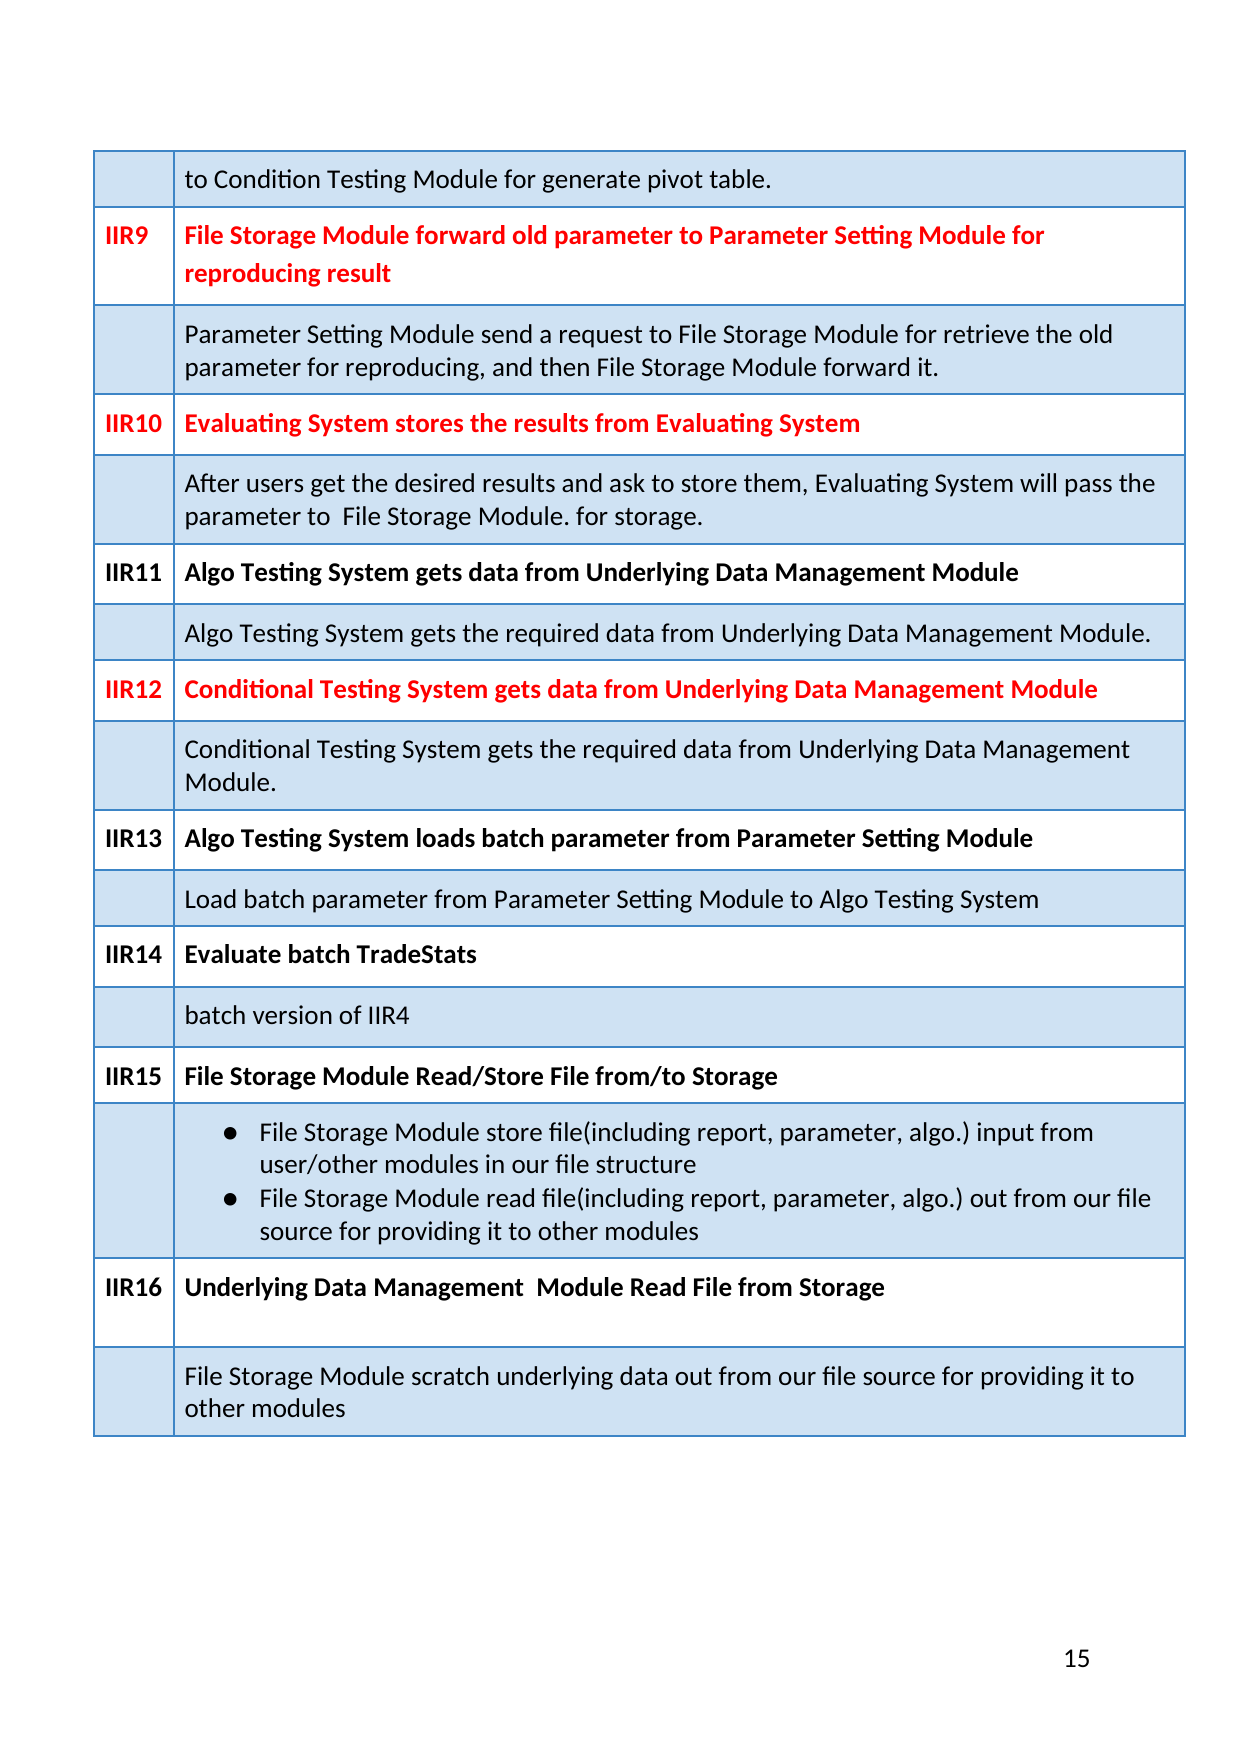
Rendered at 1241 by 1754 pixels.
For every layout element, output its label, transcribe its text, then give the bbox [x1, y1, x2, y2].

table_cell [95, 306, 173, 393]
table_cell [95, 1104, 173, 1257]
table_cell File Storage Module forward old parameter to Parameter Setting Module for reproducing result [175, 208, 1184, 304]
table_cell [175, 152, 1184, 206]
table_cell [95, 722, 173, 809]
table_cell [95, 871, 173, 925]
table_cell Algo Testing System gets the required data from Underlying Data Management Module. [175, 605, 1184, 659]
table_cell [95, 1348, 173, 1435]
table_cell IIR13 [95, 811, 173, 869]
table_cell Load batch parameter from Parameter Setting Module to Algo Testing System [175, 871, 1184, 925]
table_cell IIR12 [95, 661, 173, 720]
table_cell [95, 456, 173, 543]
table_cell IIR16 [95, 1259, 173, 1346]
table_cell Evaluating System stores the results from Evaluating System [175, 395, 1184, 454]
table_cell After users get the desired results and ask to store them, Evaluating System will pass the parameter to File Storage Module. for storage. [175, 456, 1184, 543]
table_cell Conditional Testing System gets data from Underlying Data Management Module [175, 661, 1184, 720]
table_cell IIR9 [95, 208, 173, 304]
table_cell [95, 605, 173, 659]
table_cell Evaluate batch TradeStats [175, 927, 1184, 986]
table_cell batch version of IIR4 [175, 988, 1184, 1046]
table_cell File Storage Module Read/Store File from/to Storage [175, 1048, 1184, 1102]
table_cell IIR11 [95, 545, 173, 603]
table_cell File Storage Module scratch underlying data out from our file source for providing it to other modules [175, 1348, 1184, 1435]
table_cell [95, 152, 173, 206]
table_cell Algo Testing System loads batch parameter from Parameter Setting Module [175, 811, 1184, 869]
table_cell Underlying Data Management Module Read File from Storage [175, 1259, 1184, 1346]
table_cell Conditional Testing System gets the required data from Underlying Data Management Module. [175, 722, 1184, 809]
table_cell IIR14 [95, 927, 173, 986]
table_cell Parameter Setting Module send a request to File Storage Module for retrieve the old parameter for reproducing, and then File Storage Module forward it. [175, 306, 1184, 393]
table_cell File Storage Module store file(including report, parameter, algo.) input from user/other modules in our file structure File Storage Module read file(including report, parameter, algo.) out from our file source for providing it to other modules [175, 1104, 1184, 1257]
table_cell [95, 988, 173, 1046]
table_cell IIR10 [95, 395, 173, 454]
table_cell Algo Testing System gets data from Underlying Data Management Module [175, 545, 1184, 603]
table_cell IIR15 [95, 1048, 173, 1102]
